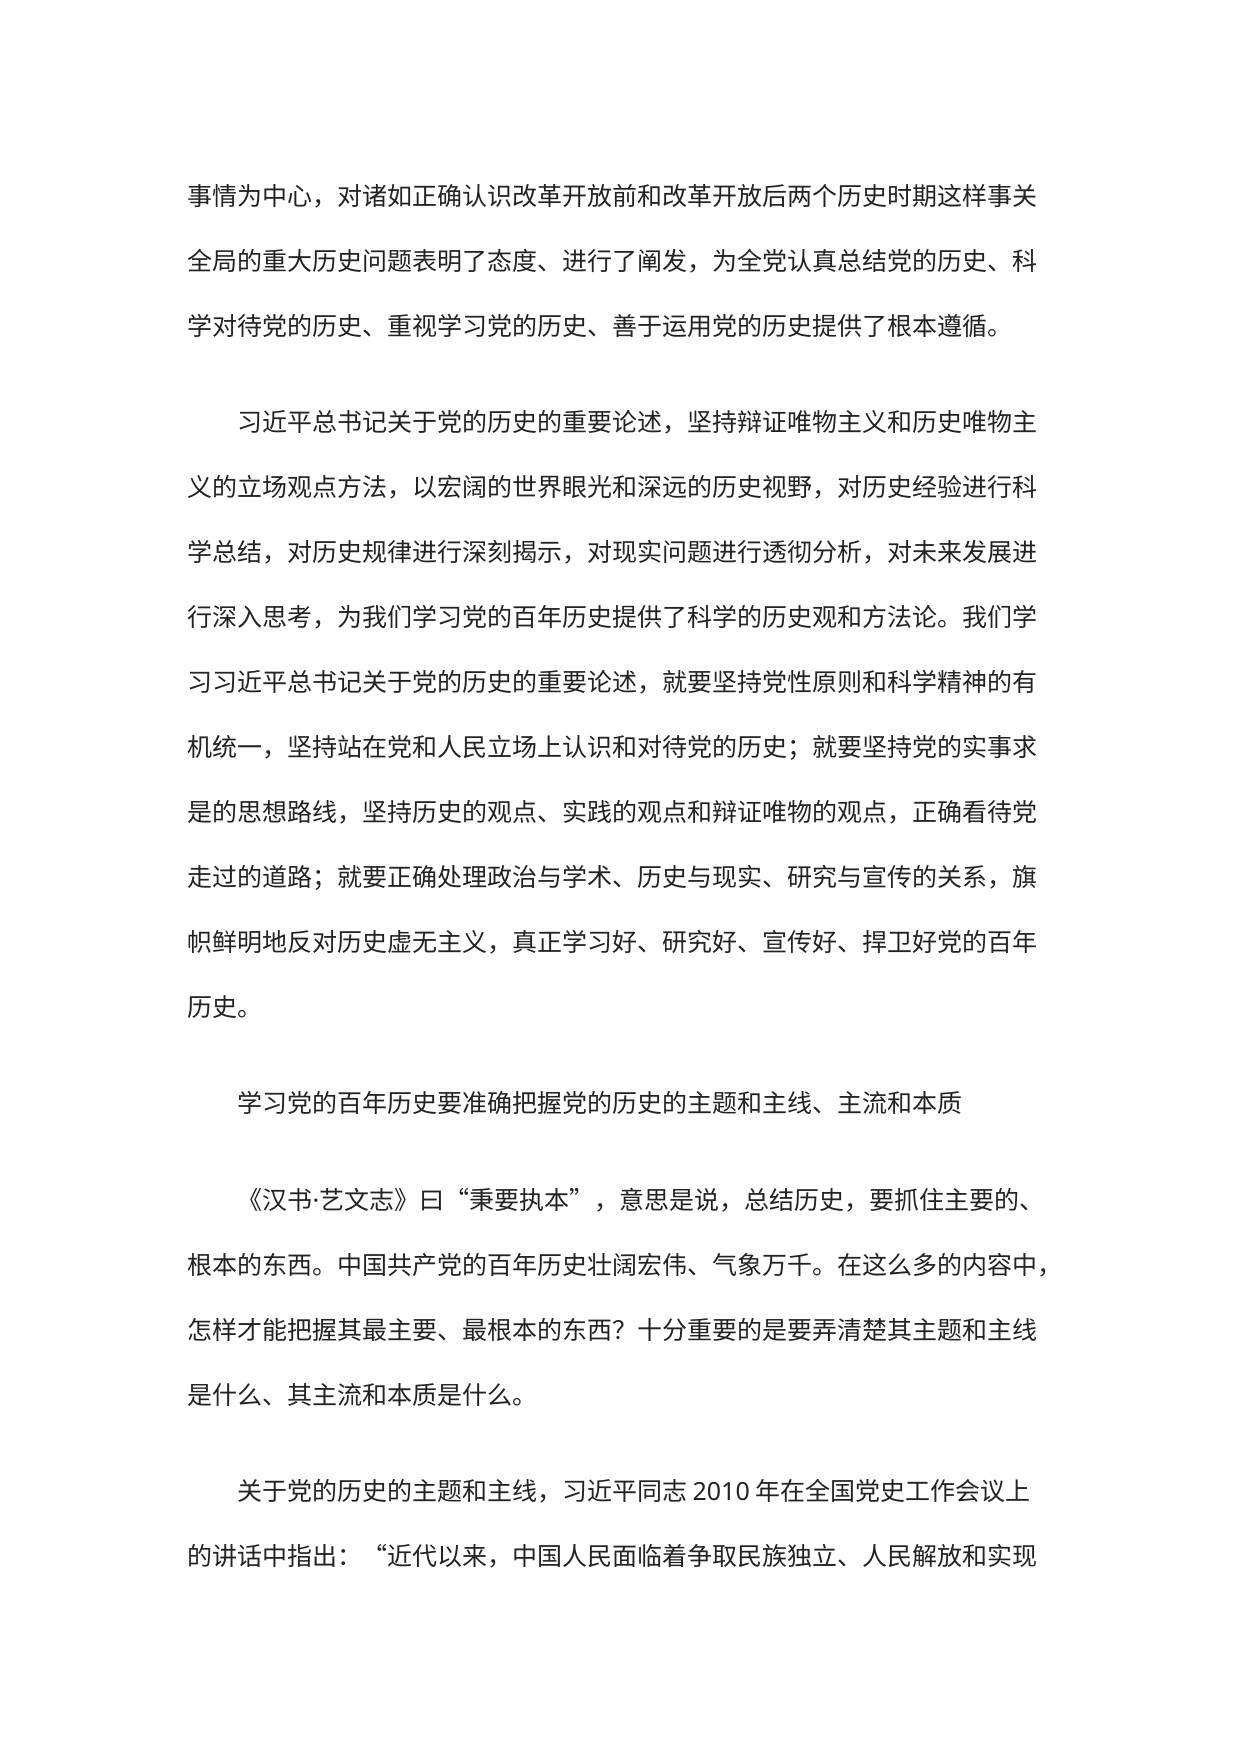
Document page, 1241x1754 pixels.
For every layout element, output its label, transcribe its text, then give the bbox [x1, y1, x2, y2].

text 学习党的百年历史要准确把握党的历史的主题和主线、主流和本质 [187, 1069, 1053, 1134]
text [187, 162, 1053, 357]
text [187, 1457, 1053, 1587]
text 习近平总书记关于党的历史的重要论述，坚持辩证唯物主义和历史唯物主义的立场观点方法，以宏阔的世界眼光和深远的历史视野，对历史经验进行科学总结，对历史规律进行深刻揭示，对现实问题进行透彻分析，对未来发展进行深入思考，为我们学习党的百年历史提供了科学的历史观和方法论。我们学习习近平总书记关于党的历史的重要论述，就要坚持党性原则和科学精神的有机统一，坚持站在党和人民立场上认识和对待党的历史；就要坚持党的实事求是的思想路线，坚持历史的观点、实践的观点和辩证唯物的观点，正确看待党走过的道路；就要正确处理政治与学术、历史与现实、研究与宣传的关系，旗帜鲜明地反对历史虚无主义，真正学习好、研究好、宣传好、捍卫好党的百年历史。 [187, 388, 1053, 1038]
text 《汉书·艺文志》曰“秉要执本”，意思是说，总结历史，要抓住主要的、根本的东西。中国共产党的百年历史壮阔宏伟、气象万千。在这么多的内容中，怎样才能把握其最主要、最根本的东西？十分重要的是要弄清楚其主题和主线是什么、其主流和本质是什么。 [187, 1166, 1053, 1426]
